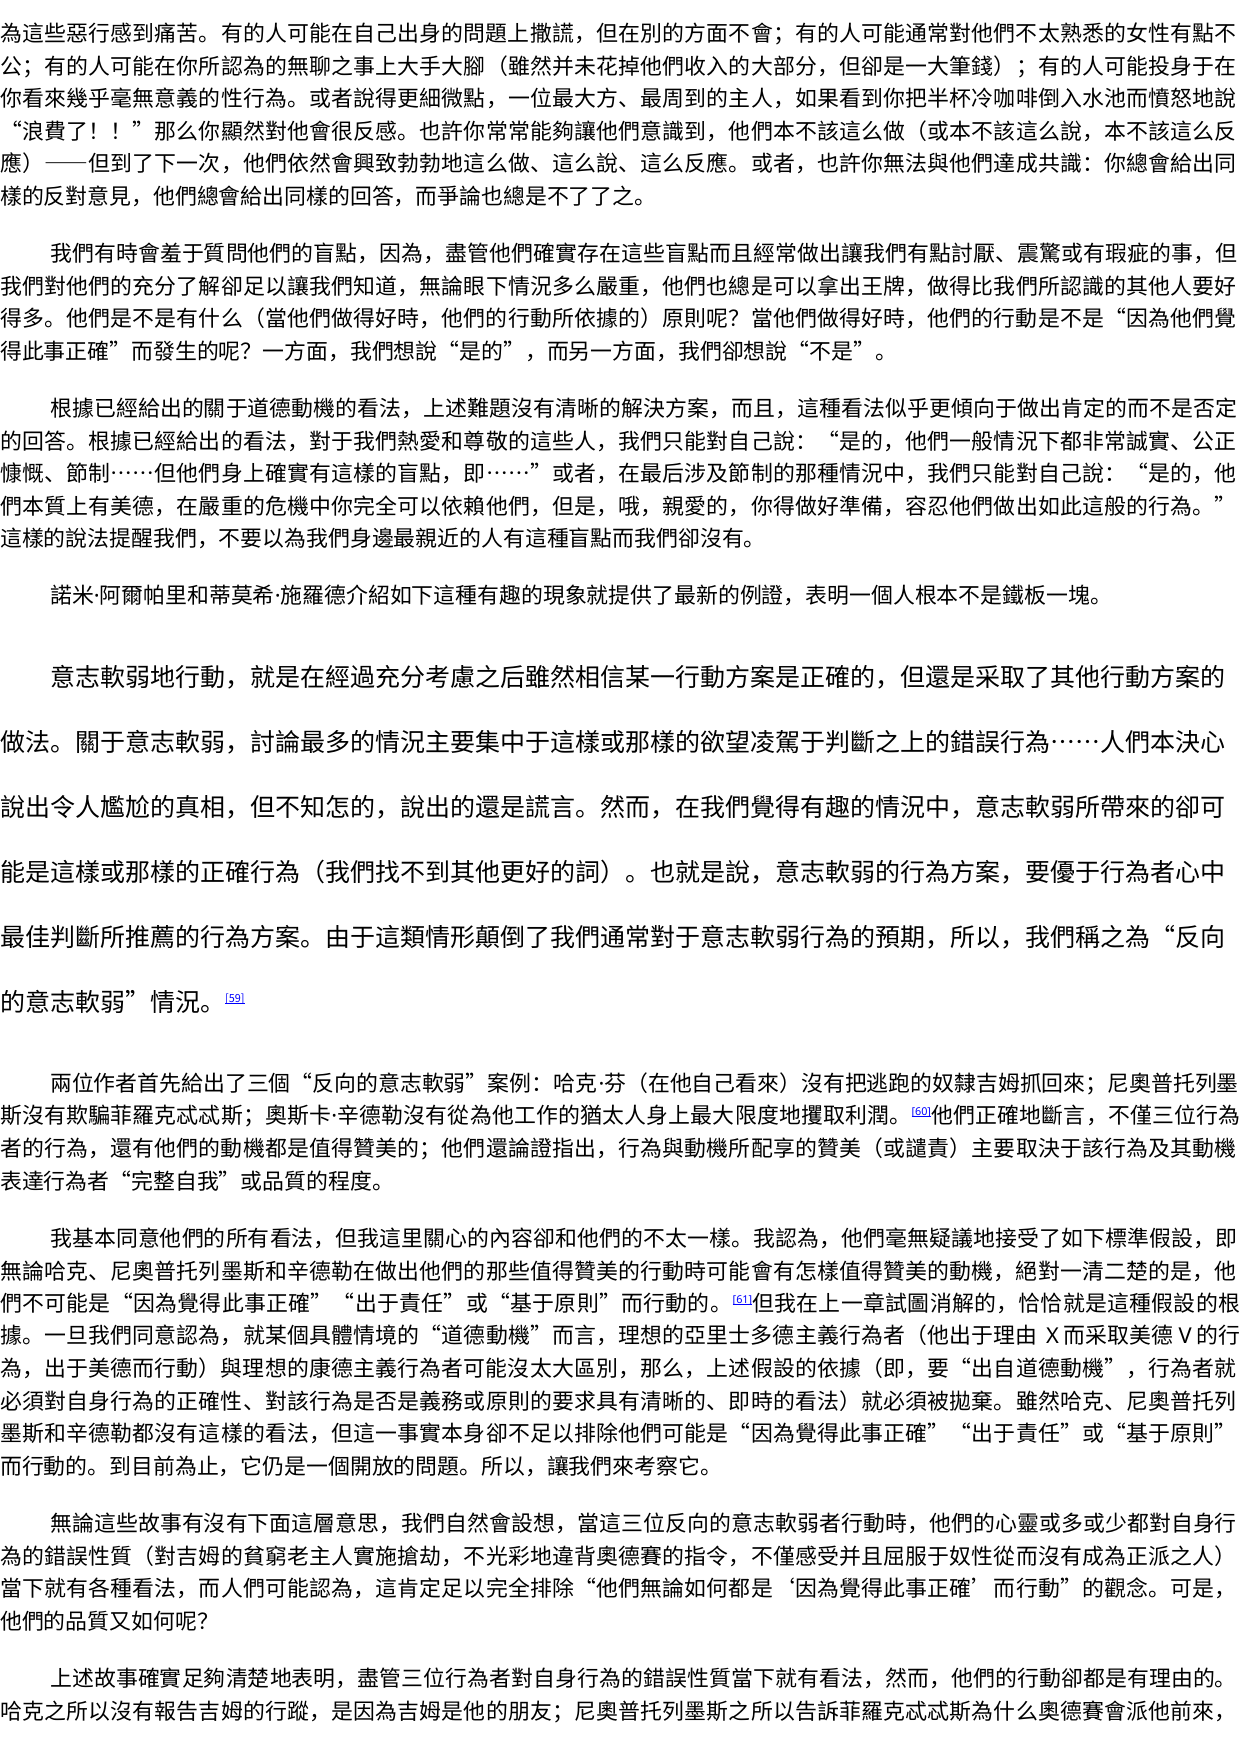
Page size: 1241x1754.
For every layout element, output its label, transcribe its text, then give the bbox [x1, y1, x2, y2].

text 兩位作者首先給出了三個“反向的意志軟弱”案例：哈克·芬（在他自己看來）沒有把逃跑的奴隸吉姆抓回來；尼奧普托列墨斯沒有欺騙菲羅克忒忒斯；奧斯卡·辛德勒沒有從為他工作的猶太人身上最大限度地攫取利潤。[60]他們正確地斷言，不僅三位行為者的行為，還有他們的動機都是值得贊美的；他們還論證指出，行為與動機所配享的贊美（或譴責）主要取決于該行為及其動機表達行為者“完整自我”或品質的程度。 [0, 1066, 1240, 1196]
text 我們有時會羞于質問他們的盲點，因為，盡管他們確實存在這些盲點而且經常做出讓我們有點討厭、震驚或有瑕疵的事，但我們對他們的充分了解卻足以讓我們知道，無論眼下情況多么嚴重，他們也總是可以拿出王牌，做得比我們所認識的其他人要好得多。他們是不是有什么（當他們做得好時，他們的行動所依據的）原則呢？當他們做得好時，他們的行動是不是“因為他們覺得此事正確”而發生的呢？一方面，我們想說“是的”，而另一方面，我們卻想說“不是”。 [0, 236, 1240, 366]
text 我基本同意他們的所有看法，但我這里關心的內容卻和他們的不太一樣。我認為，他們毫無疑議地接受了如下標準假設，即，無論哈克、尼奧普托列墨斯和辛德勒在做出他們的那些值得贊美的行動時可能會有怎樣值得贊美的動機，絕對一清二楚的是，他們不可能是“因為覺得此事正確”“出于責任”或“基于原則”而行動的。[61]但我在上一章試圖消解的，恰恰就是這種假設的根據。一旦我們同意認為，就某個具體情境的“道德動機”而言，理想的亞里士多德主義行為者（他出于理由X而采取美德V的行為，出于美德而行動）與理想的康德主義行為者可能沒太大區別，那么，上述假設的依據（即，要“出自道德動機”，行為者就必須對自身行為的正確性、對該行為是否是義務或原則的要求具有清晰的、即時的看法）就必須被拋棄。雖然哈克、尼奧普托列墨斯和辛德勒都沒有這樣的看法，但這一事實本身卻不足以排除他們可能是“因為覺得此事正確”“出于責任”或“基于原則”而行動的。到目前為止，它仍是一個開放的問題。所以，讓我們來考察它。 [0, 1221, 1240, 1481]
text 諾米·阿爾帕里和蒂莫希·施羅德介紹如下這種有趣的現象就提供了最新的例證，表明一個人根本不是鐵板一塊。 [0, 578, 1240, 611]
text 根據已經給出的關于道德動機的看法，上述難題沒有清晰的解決方案，而且，這種看法似乎更傾向于做出肯定的而不是否定的回答。根據已經給出的看法，對于我們熱愛和尊敬的這些人，我們只能對自己說：“是的，他們一般情況下都非常誠實、公正、慷慨、節制……但他們身上確實有這樣的盲點，即……”或者，在最后涉及節制的那種情況中，我們只能對自己說：“是的，他們本質上有美德，在嚴重的危機中你完全可以依賴他們，但是，哦，親愛的，你得做好準備，容忍他們做出如此這般的行為。”這樣的說法提醒我們，不要以為我們身邊最親近的人有這種盲點而我們卻沒有。 [0, 391, 1240, 553]
text 無論這些故事有沒有下面這層意思，我們自然會設想，當這三位反向的意志軟弱者行動時，他們的心靈或多或少都對自身行為的錯誤性質（對吉姆的貧窮老主人實施搶劫，不光彩地違背奧德賽的指令，不僅感受并且屈服于奴性從而沒有成為正派之人）當下就有各種看法，而人們可能認為，這肯定足以完全排除“他們無論如何都是‘因為覺得此事正確’而行動”的觀念。可是，他們的品質又如何呢？ [0, 1506, 1240, 1636]
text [0, 16, 1240, 211]
text 意志軟弱地行動，就是在經過充分考慮之后雖然相信某一行動方案是正確的，但還是采取了其他行動方案的做法。關于意志軟弱，討論最多的情況主要集中于這樣或那樣的欲望凌駕于判斷之上的錯誤行為……人們本決心說出令人尷尬的真相，但不知怎的，說出的還是謊言。然而，在我們覺得有趣的情況中，意志軟弱所帶來的卻可能是這樣或那樣的正確行為（我們找不到其他更好的詞）。也就是說，意志軟弱的行為方案，要優于行為者心中最佳判斷所推薦的行為方案。由于這類情形顛倒了我們通常對于意志軟弱行為的預期，所以，我們稱之為“反向的意志軟弱”情況。[59] [0, 643, 1240, 1033]
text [0, 1661, 1240, 1726]
